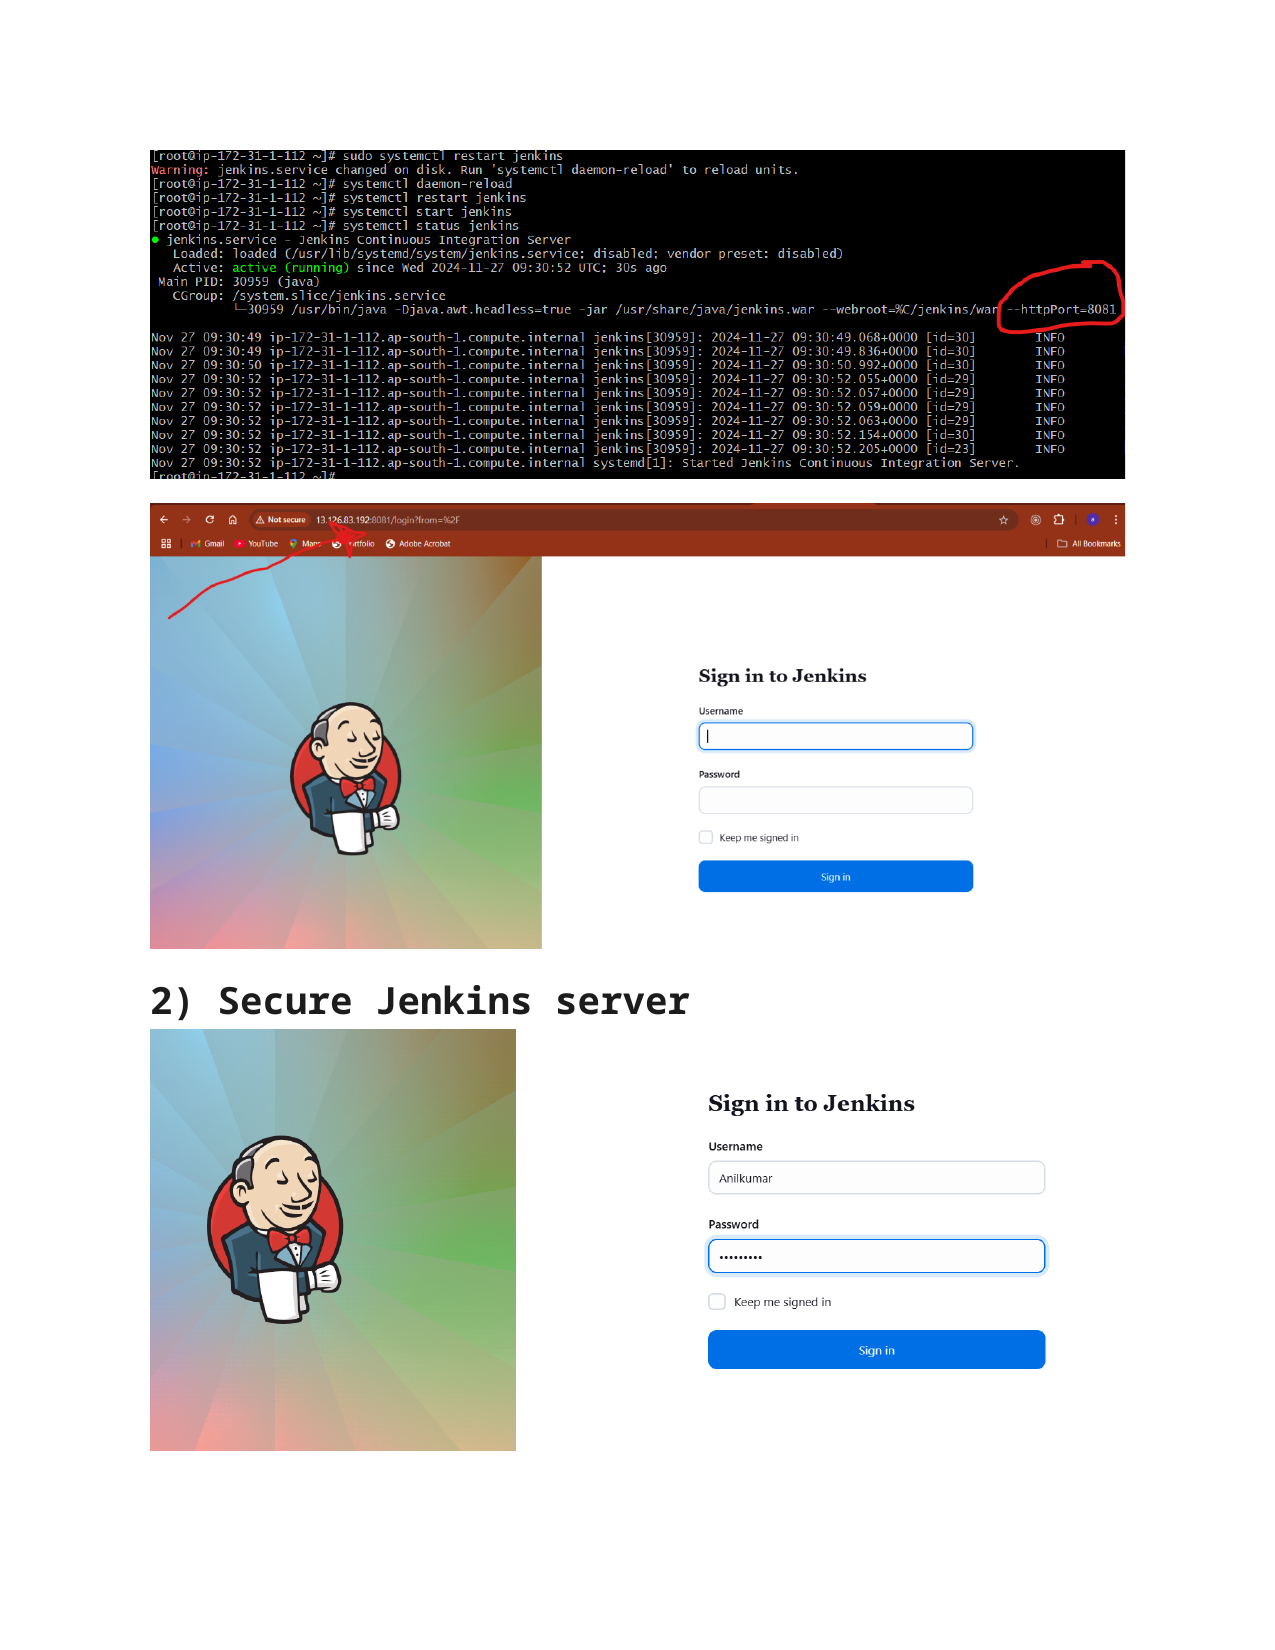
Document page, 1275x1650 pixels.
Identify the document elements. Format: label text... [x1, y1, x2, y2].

picture [150, 1029, 1125, 1451]
picture [150, 150, 1125, 479]
picture [150, 503, 1125, 949]
text 2) Secure Jenkins server [150, 974, 1125, 1029]
